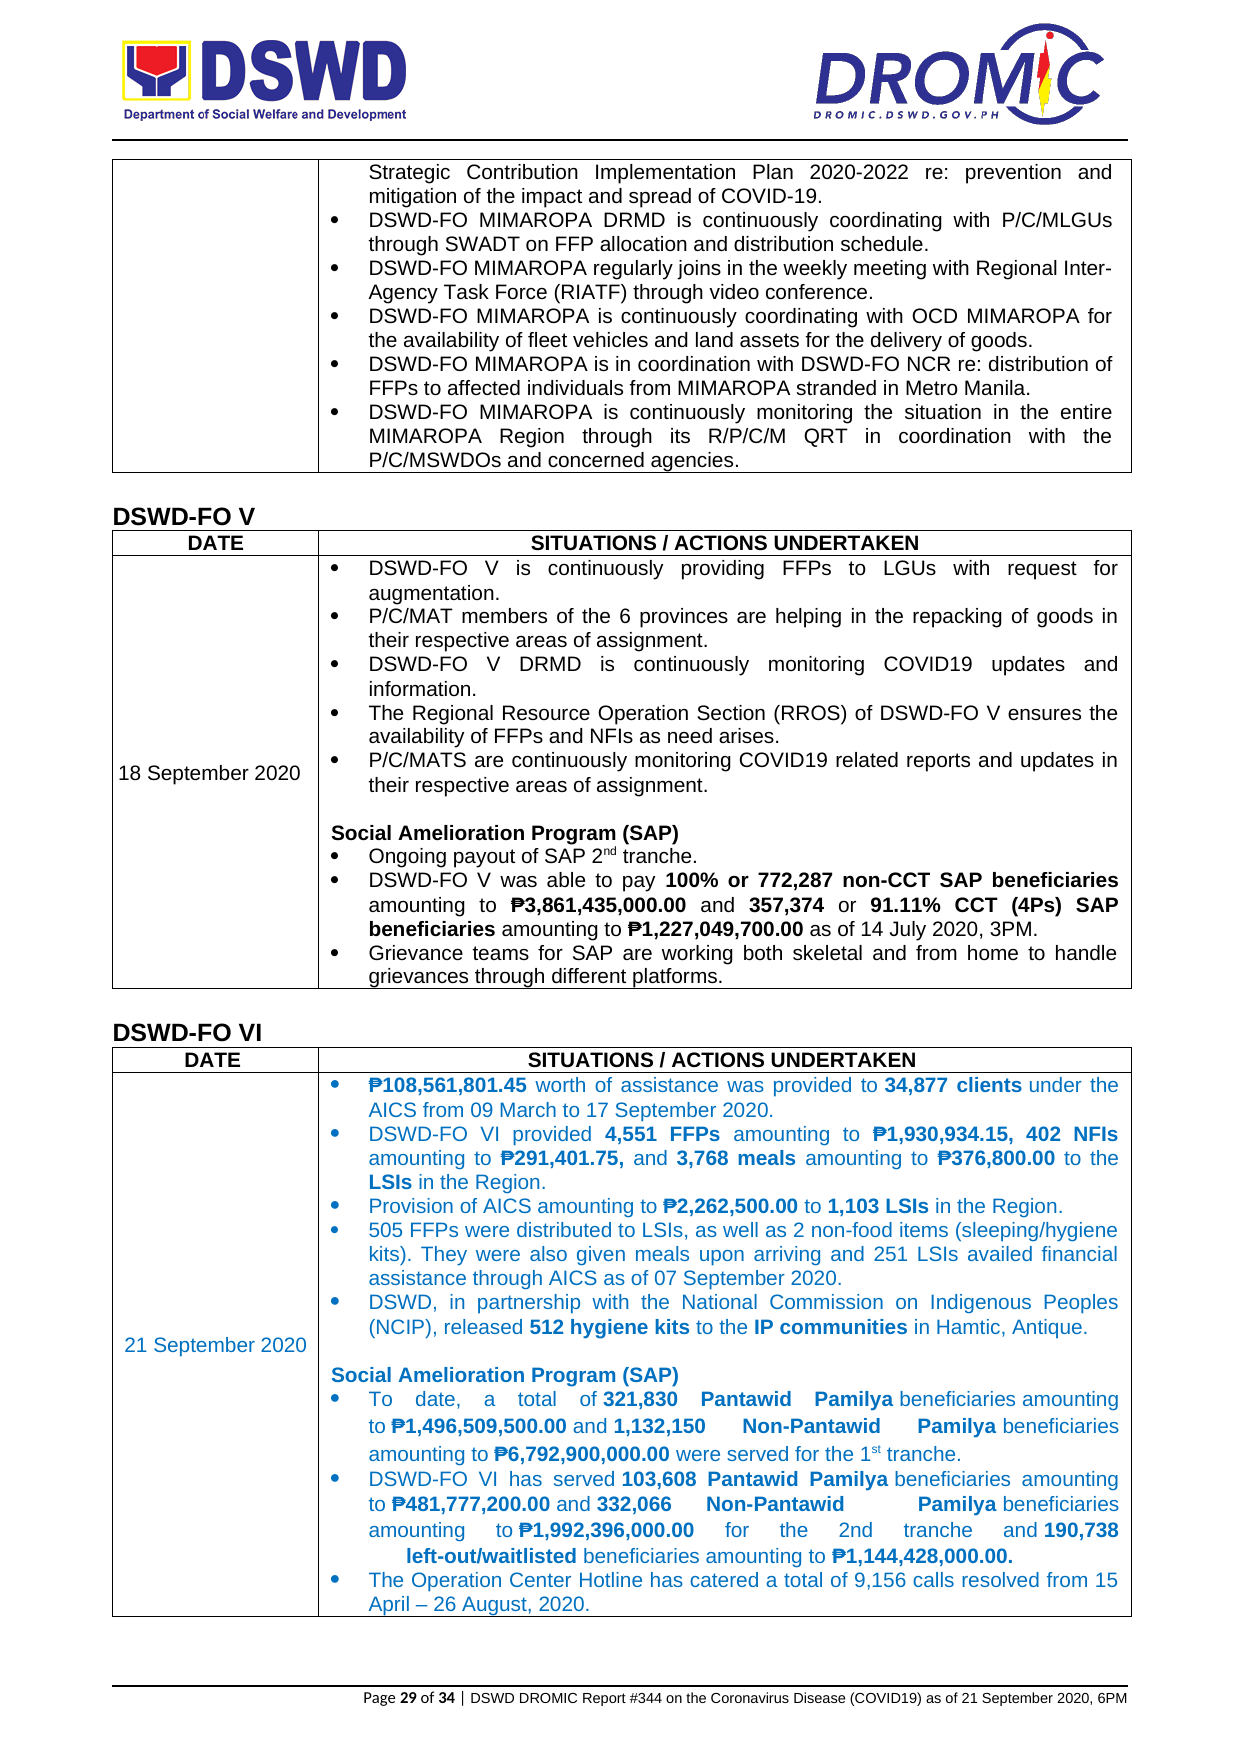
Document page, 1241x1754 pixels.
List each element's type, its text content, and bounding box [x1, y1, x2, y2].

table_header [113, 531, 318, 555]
text DSWD-FO VI [112, 1018, 1128, 1047]
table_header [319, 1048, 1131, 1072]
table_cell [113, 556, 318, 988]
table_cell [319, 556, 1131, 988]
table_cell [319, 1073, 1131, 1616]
picture [112, 37, 416, 125]
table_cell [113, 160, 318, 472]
picture [781, 23, 1133, 125]
text DSWD-FO V [112, 501, 1128, 530]
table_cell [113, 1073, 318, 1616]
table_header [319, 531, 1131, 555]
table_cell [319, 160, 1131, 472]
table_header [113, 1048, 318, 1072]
